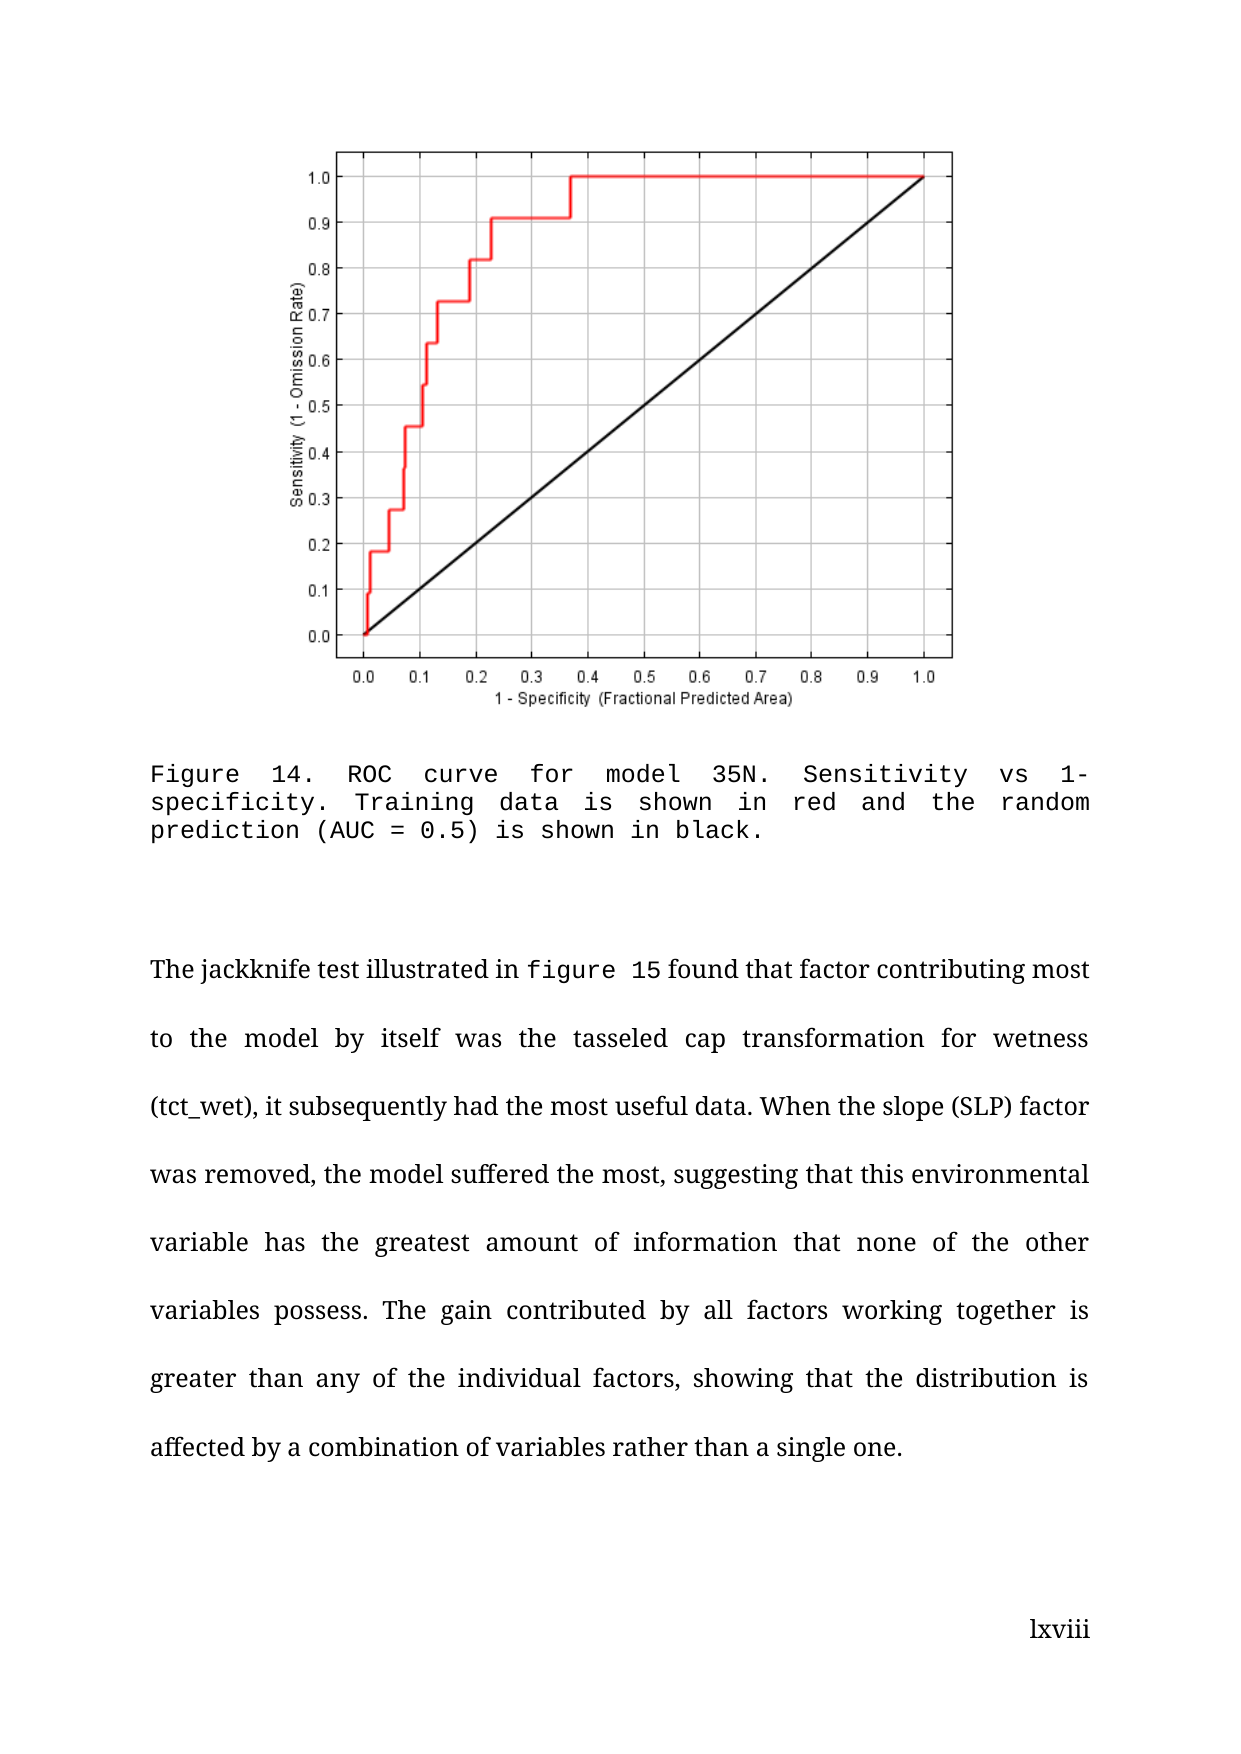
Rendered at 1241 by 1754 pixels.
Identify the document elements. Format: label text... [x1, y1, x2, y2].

picture [285, 150, 956, 711]
text The jackknife test illustrated in figure 15 found that factor contributing most to the model by itself was the tasseled cap transformation for wetness (tct_wet), it subsequently had the most useful data. When the slope (SLP) factor was removed, the model suffered the most, suggesting that this environmental variable has the greatest amount of information that none of the other variables possess. The gain contributed by all factors working together is greater than any of the individual factors, showing that the distribution is affected by a combination of variables rather than a single one. [150, 952, 1090, 1463]
